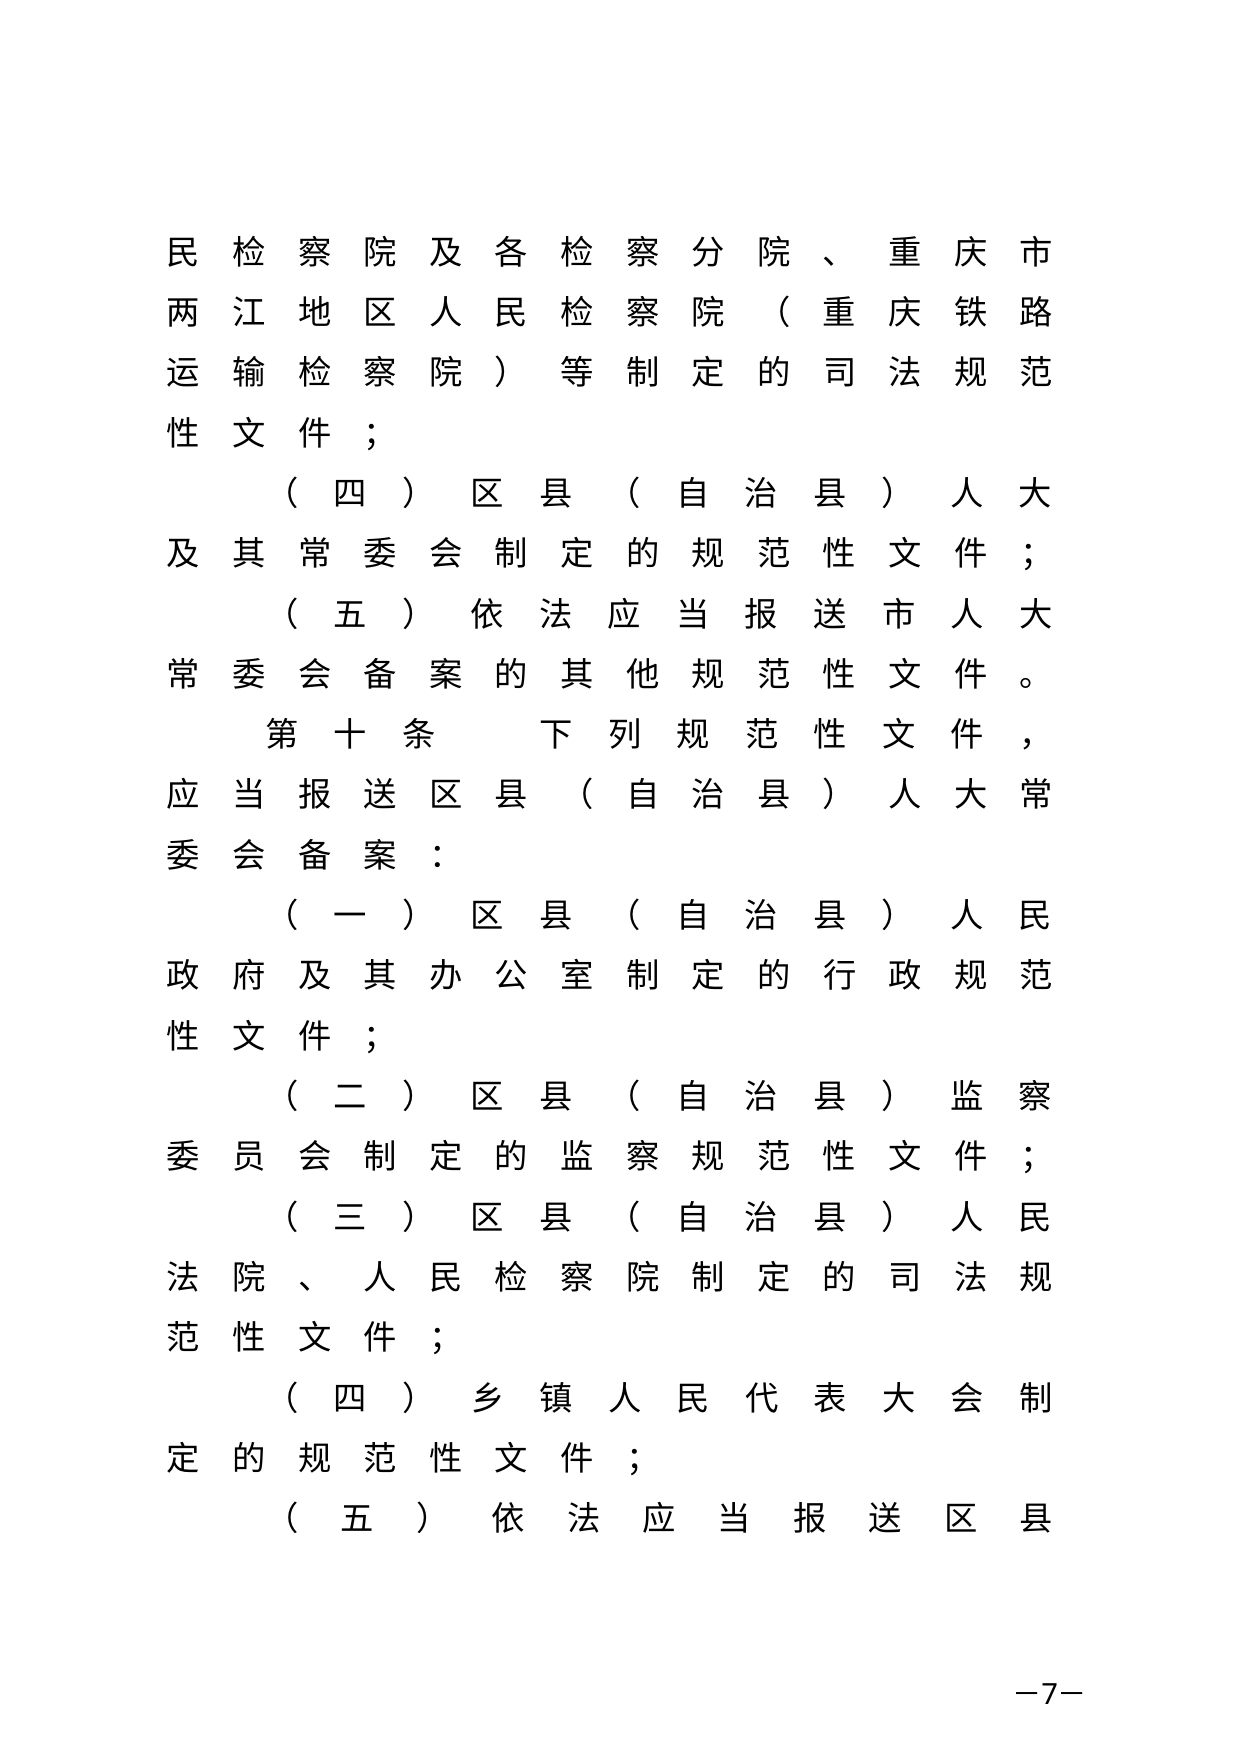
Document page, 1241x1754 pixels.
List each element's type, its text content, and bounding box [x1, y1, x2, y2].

text （一）区县（自治县）人民政府及其办公室制定的行政规范性文件； [167, 883, 1085, 1064]
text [167, 219, 1085, 461]
text 第十条 下列规范性文件，应当报送区县（自治县）人大常委会备案： [167, 702, 1085, 883]
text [167, 1486, 1085, 1546]
text （三）区县（自治县）人民法院、人民检察院制定的司法规范性文件； [167, 1184, 1085, 1365]
text （五）依法应当报送市人大常委会备案的其他规范性文件。 [167, 581, 1085, 702]
text （四）区县（自治县）人大及其常委会制定的规范性文件； [167, 461, 1085, 581]
text （二）区县（自治县）监察委员会制定的监察规范性文件； [167, 1064, 1085, 1184]
text （四）乡镇人民代表大会制定的规范性文件； [167, 1365, 1085, 1486]
